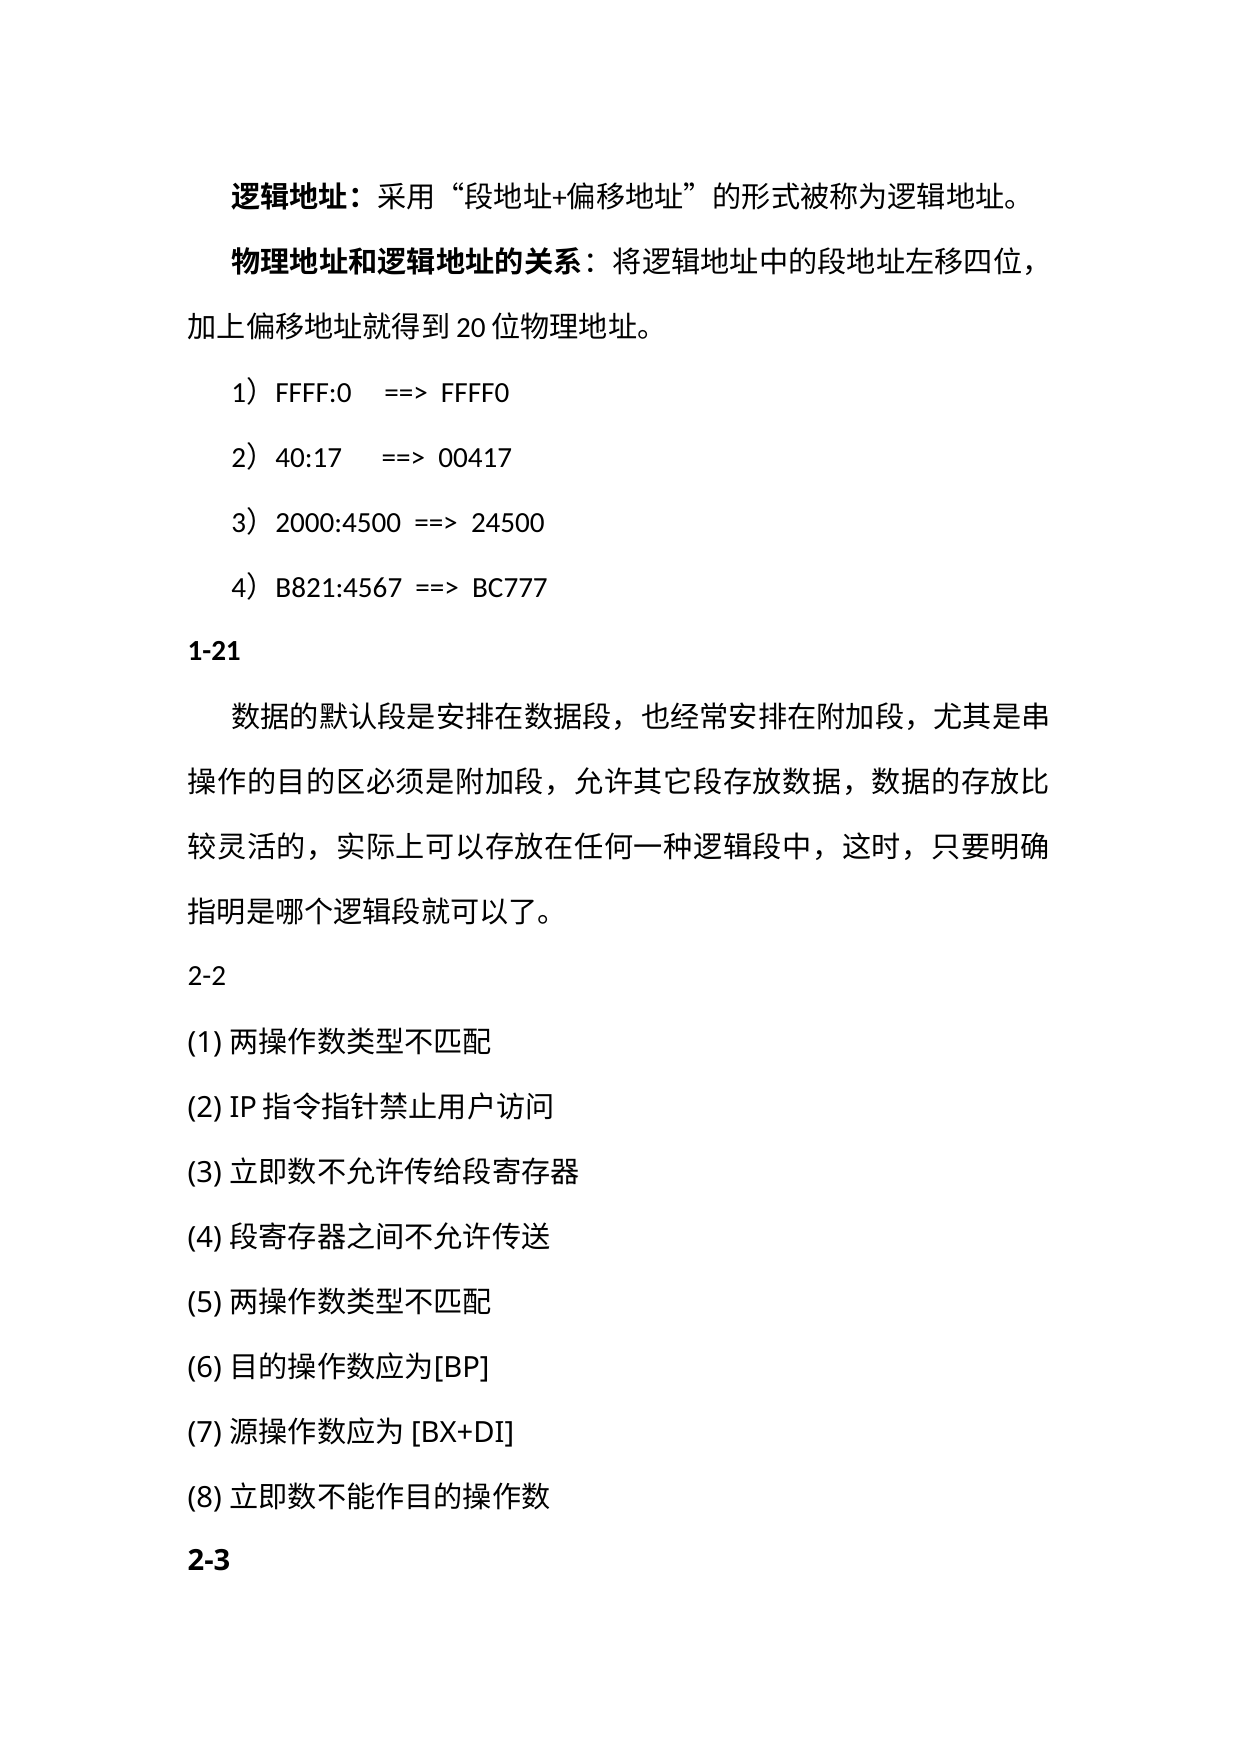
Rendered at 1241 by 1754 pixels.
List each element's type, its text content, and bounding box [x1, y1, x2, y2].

text 数据的默认段是安排在数据段，也经常安排在附加段，尤其是串操作的目的区必须是附加段，允许其它段存放数据，数据的存放比较灵活的，实际上可以存放在任何一种逻辑段中，这时，只要明确指明是哪个逻辑段就可以了。 [187, 682, 1053, 942]
text 物理地址和逻辑地址的关系：将逻辑地址中的段地址左移四位，加上偏移地址就得到20位物理地址。 [187, 227, 1053, 357]
list 立即数不能作目的操作数 [187, 1462, 1053, 1527]
text 3）2000:4500 ==> 24500 [187, 487, 1053, 552]
list 两操作数类型不匹配 [187, 1267, 1053, 1332]
list 立即数不允许传给段寄存器 [187, 1137, 1053, 1202]
list IP指令指针禁止用户访问 [187, 1072, 1053, 1137]
list 两操作数类型不匹配 [187, 1007, 1053, 1072]
text 1）FFFF:0 ==> FFFF0 [187, 357, 1053, 422]
list 段寄存器之间不允许传送 [187, 1202, 1053, 1267]
list 源操作数应为 [BX+DI] [187, 1397, 1053, 1462]
list 2-2 [187, 942, 1053, 1007]
list 2-3 [187, 1527, 1053, 1592]
text 2）40:17 ==> 00417 [187, 422, 1053, 487]
list 目的操作数应为[BP] [187, 1332, 1053, 1397]
text 逻辑地址：采用“段地址+偏移地址”的形式被称为逻辑地址。 [187, 162, 1053, 227]
list B821:4567 ==> BC777 [187, 552, 1053, 617]
list 1-21 [187, 617, 1053, 682]
